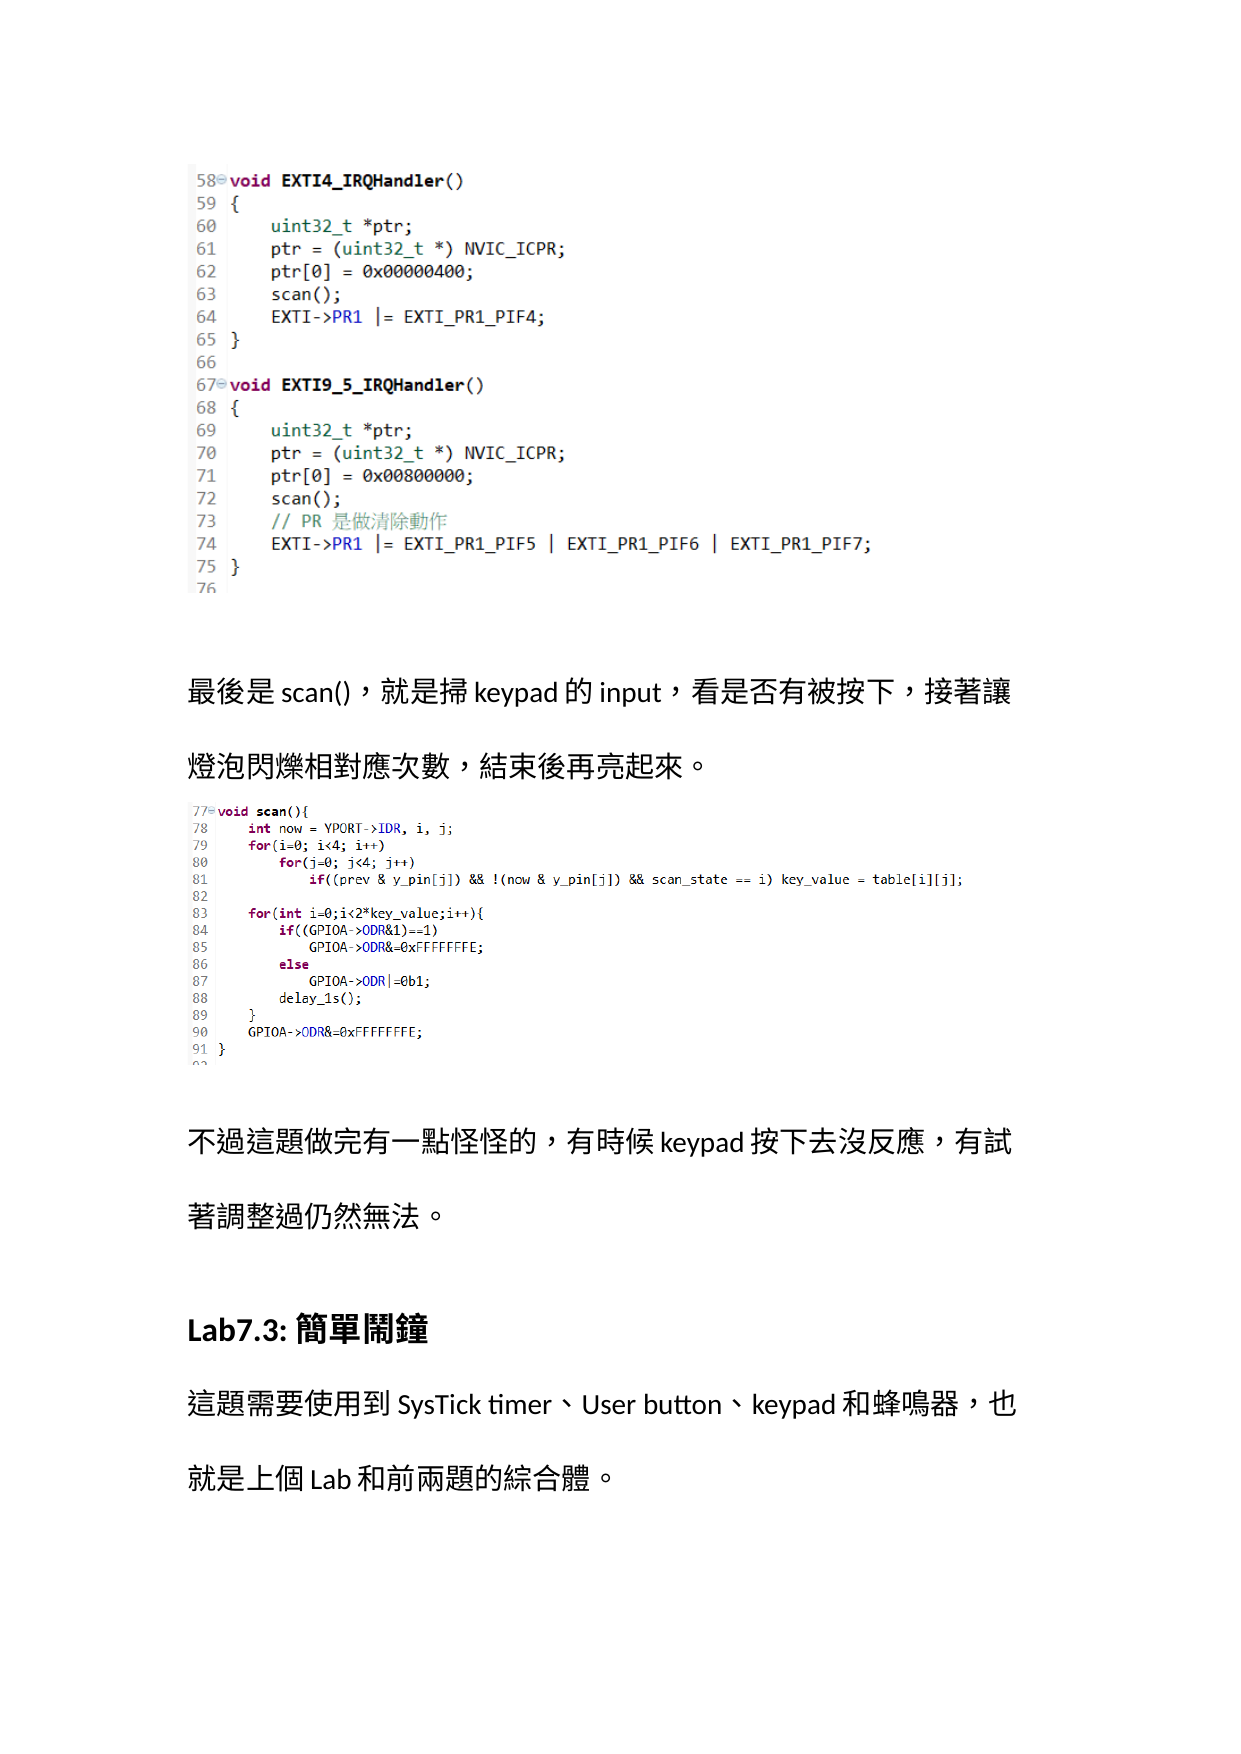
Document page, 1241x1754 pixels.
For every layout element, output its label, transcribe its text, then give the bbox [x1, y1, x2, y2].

picture [187, 802, 1053, 1065]
text 這題需要使用到SysTick timer、User button、keypad 和蜂鳴器，也就是上個Lab和前兩題的綜合體。 [187, 1364, 1028, 1514]
picture [187, 164, 1053, 593]
text 不過這題做完有一點怪怪的，有時候keypad按下去沒反應，有試著調整過仍然無法。 [187, 1102, 1028, 1252]
text Lab7.3: 簡單鬧鐘 [187, 1289, 1028, 1364]
text 最後是scan()，就是掃keypad的input，看是否有被按下，接著讓燈泡閃爍相對應次數，結束後再亮起來。 [187, 652, 1028, 802]
